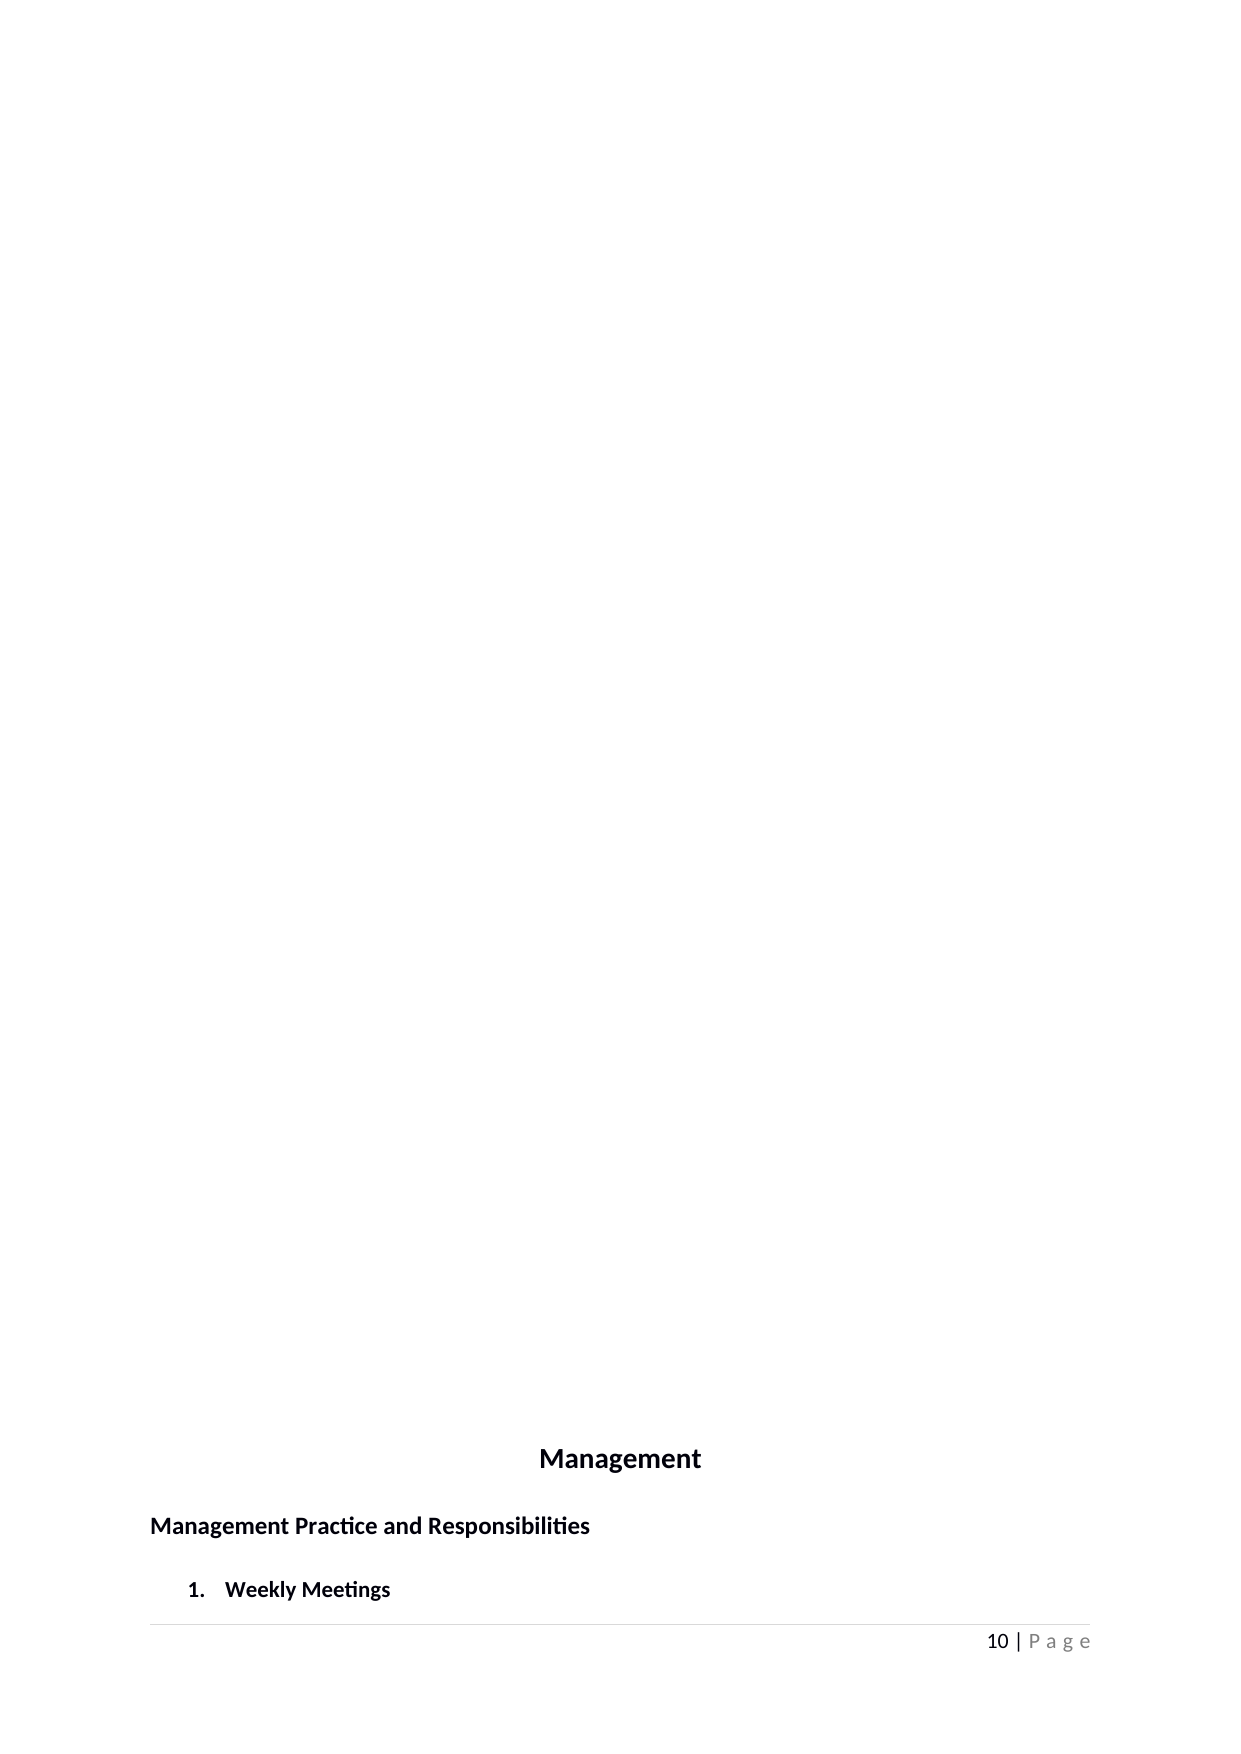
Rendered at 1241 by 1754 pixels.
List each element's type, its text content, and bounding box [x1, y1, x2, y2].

text Management Practice and Responsibilities [150, 1511, 1090, 1541]
text Management [150, 1441, 1090, 1476]
list Weekly Meetings [187, 1575, 1090, 1603]
